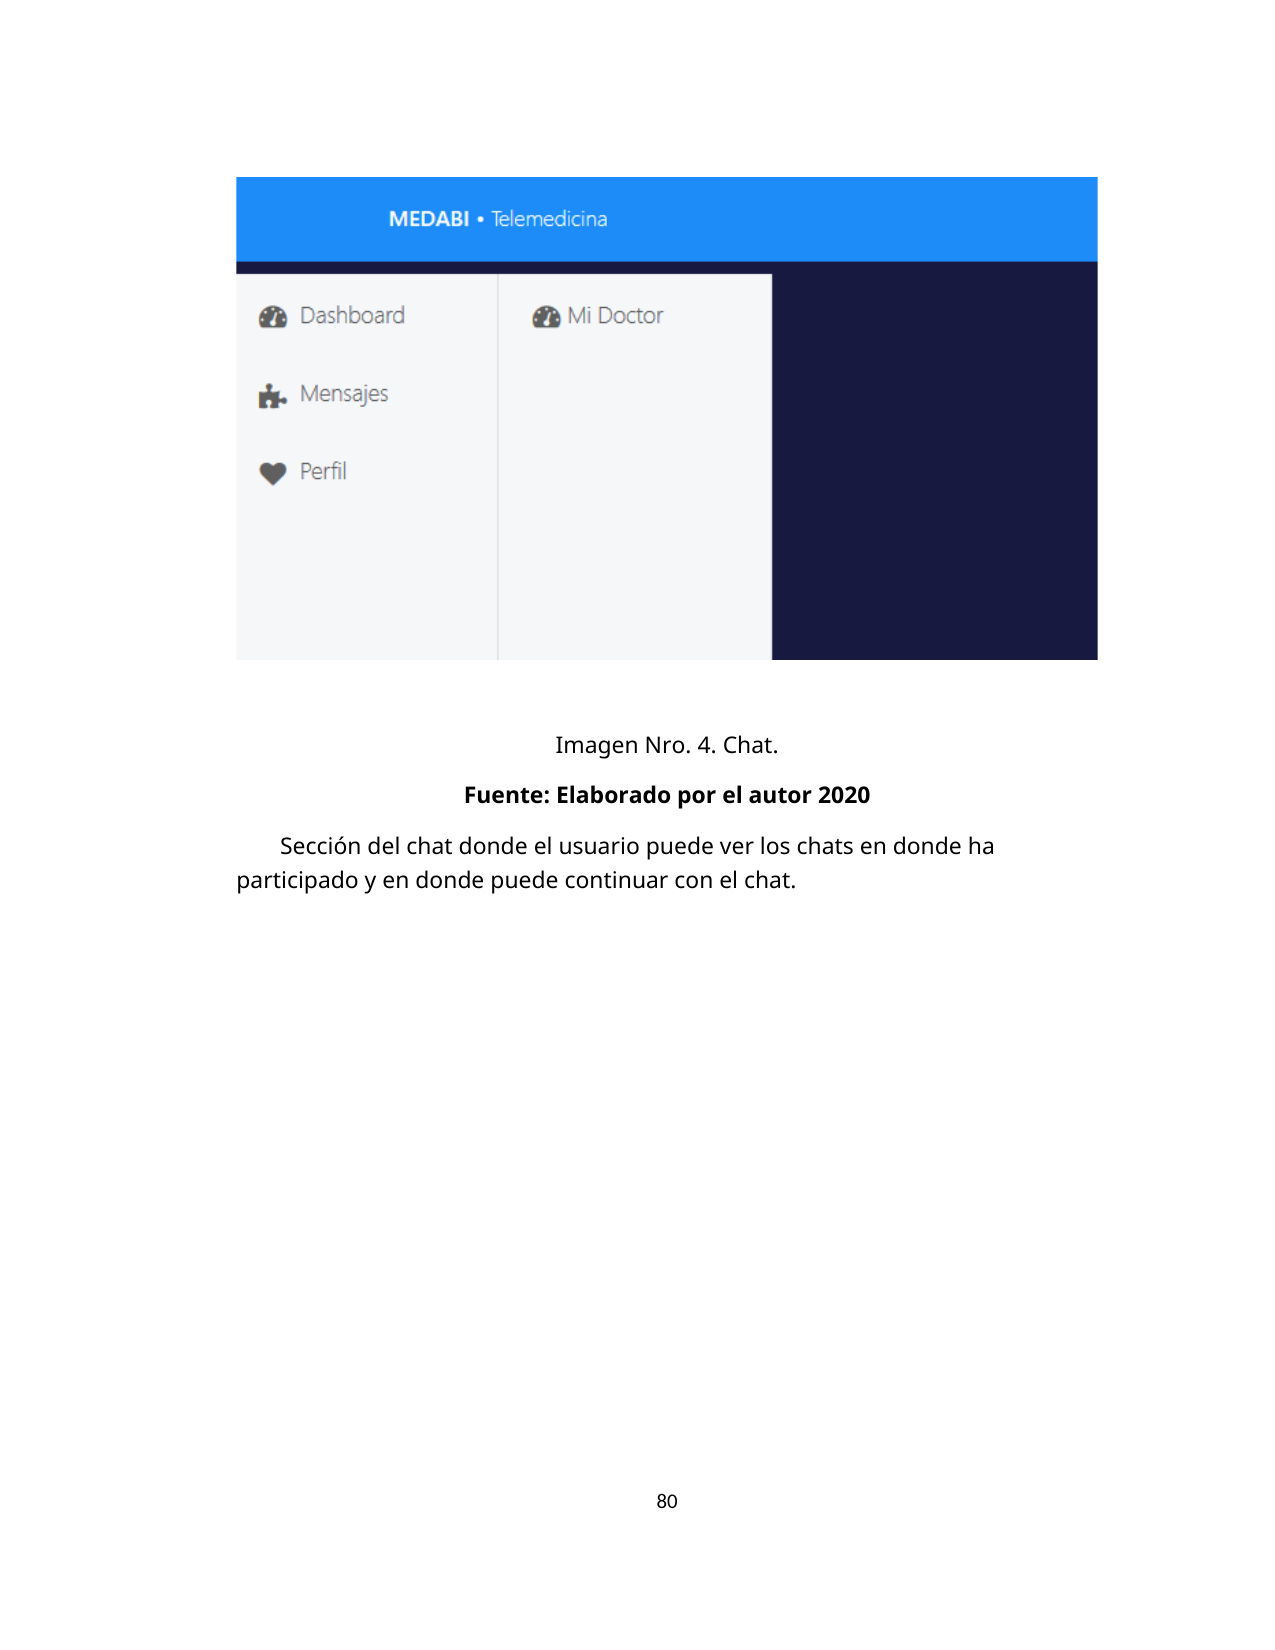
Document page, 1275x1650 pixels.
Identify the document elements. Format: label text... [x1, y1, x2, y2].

text Sección del chat donde el usuario puede ver los chats en donde ha participado y en donde puede continuar con el chat. [236, 830, 1098, 895]
picture [236, 177, 1098, 660]
text Fuente: Elaborado por el autor 2020 [236, 779, 1098, 811]
text Imagen Nro. 4. Chat. [236, 729, 1098, 760]
